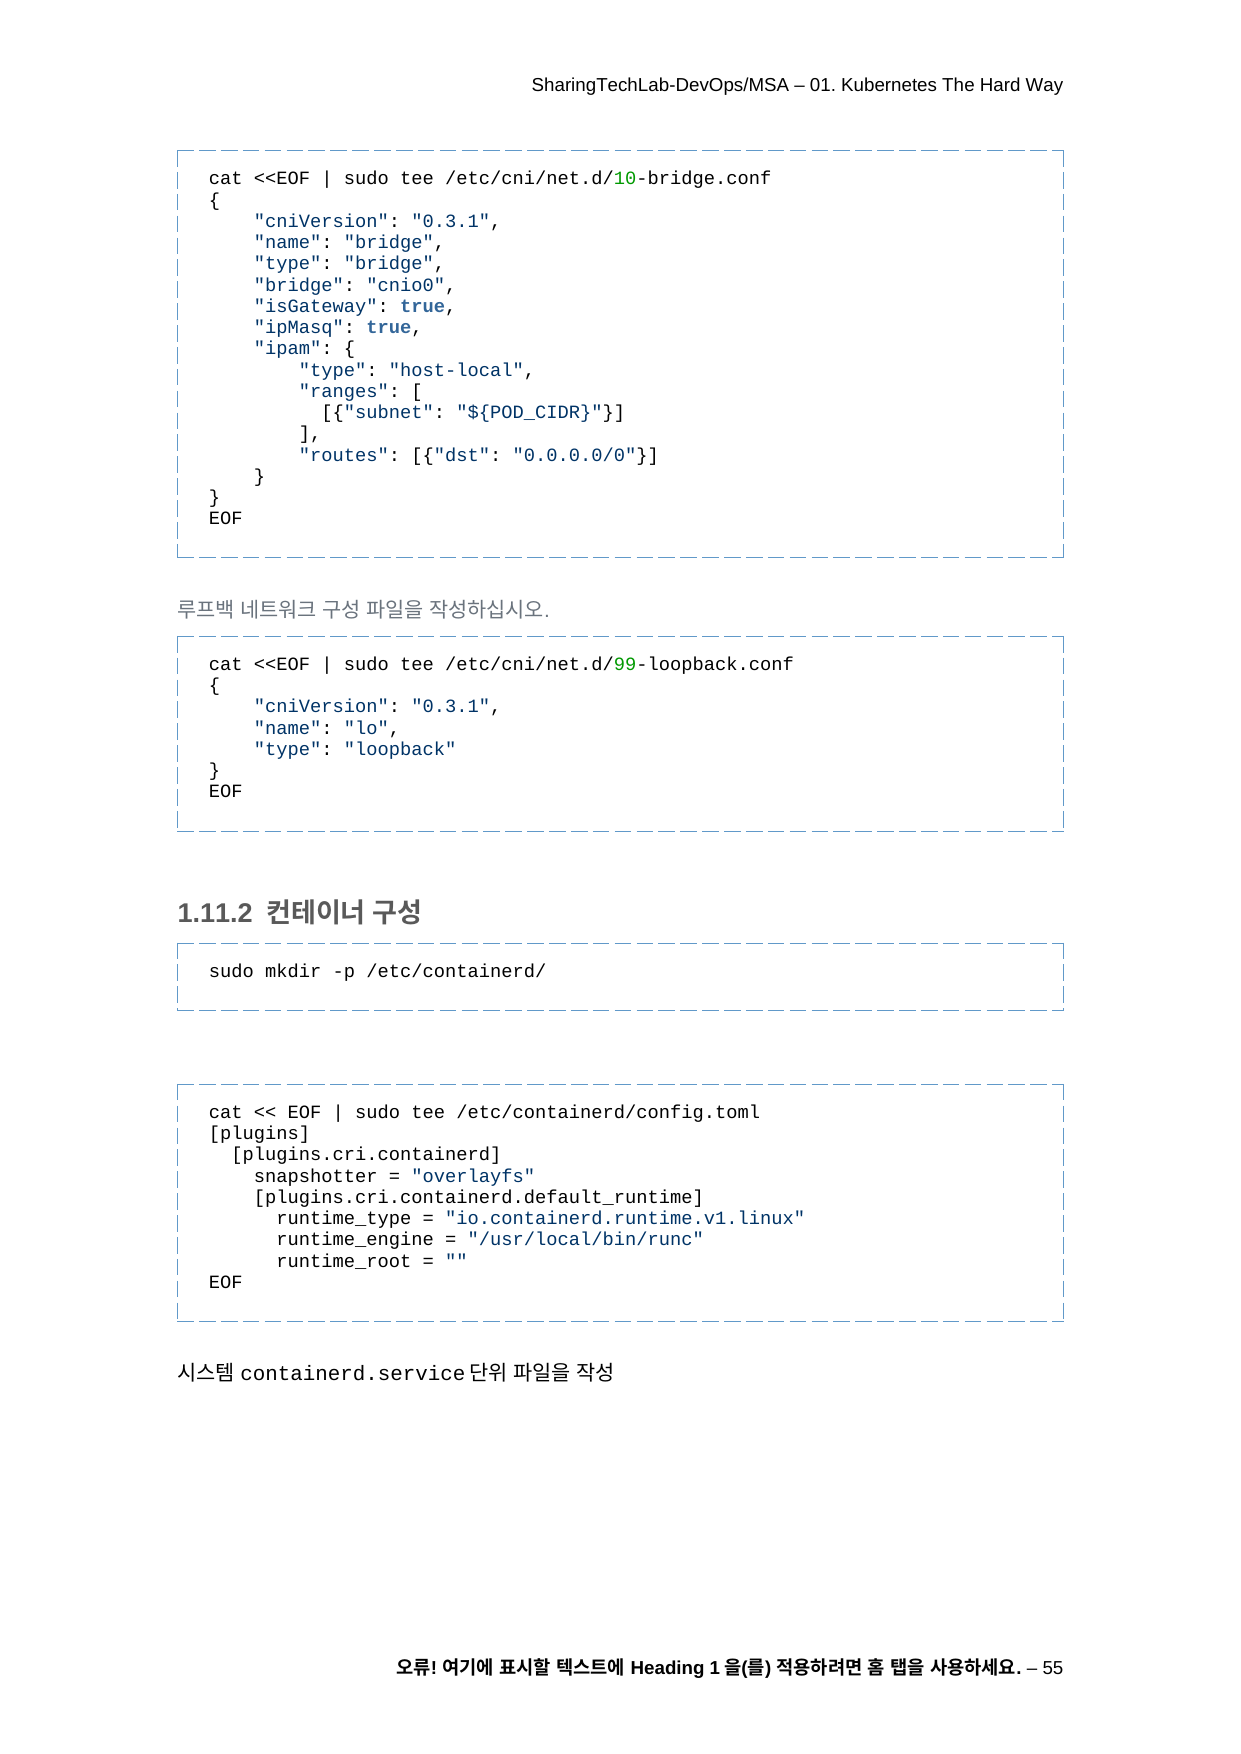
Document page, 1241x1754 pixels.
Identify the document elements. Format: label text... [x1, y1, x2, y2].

subtitle 컨테이너 구성 [177, 893, 1063, 930]
table_header sudo mkdir -p /etc/containerd/ [178, 943, 1063, 1010]
table_header cat <<EOF | sudo tee /etc/cni/net.d/10-bridge.conf { "cniVersion": "0.3.1", "name": "bridge", "type": "bridge", "bridge": "cnio0", "isGateway": true, "ipMasq": true, "ipam": { "type": "host-local", "ranges": [ [{"subnet": "${POD_CIDR}"}] ], "routes": [{"dst": "0.0.0.0/0"}] } } EOF [178, 150, 1063, 557]
table_header cat << EOF | sudo tee /etc/containerd/config.toml [plugins] [plugins.cri.containerd] snapshotter = "overlayfs" [plugins.cri.containerd.default_runtime] runtime_type = "io.containerd.runtime.v1.linux" runtime_engine = "/usr/local/bin/runc" runtime_root = "" EOF [178, 1084, 1063, 1321]
table_header cat <<EOF | sudo tee /etc/cni/net.d/99-loopback.conf { "cniVersion": "0.3.1", "name": "lo", "type": "loopback" } EOF [178, 636, 1063, 831]
text 시스템 containerd.service단위 파일을 작성 [177, 1358, 1063, 1387]
text 루프백 네트워크 구성 파일을 작성하십시오. [177, 595, 1063, 623]
